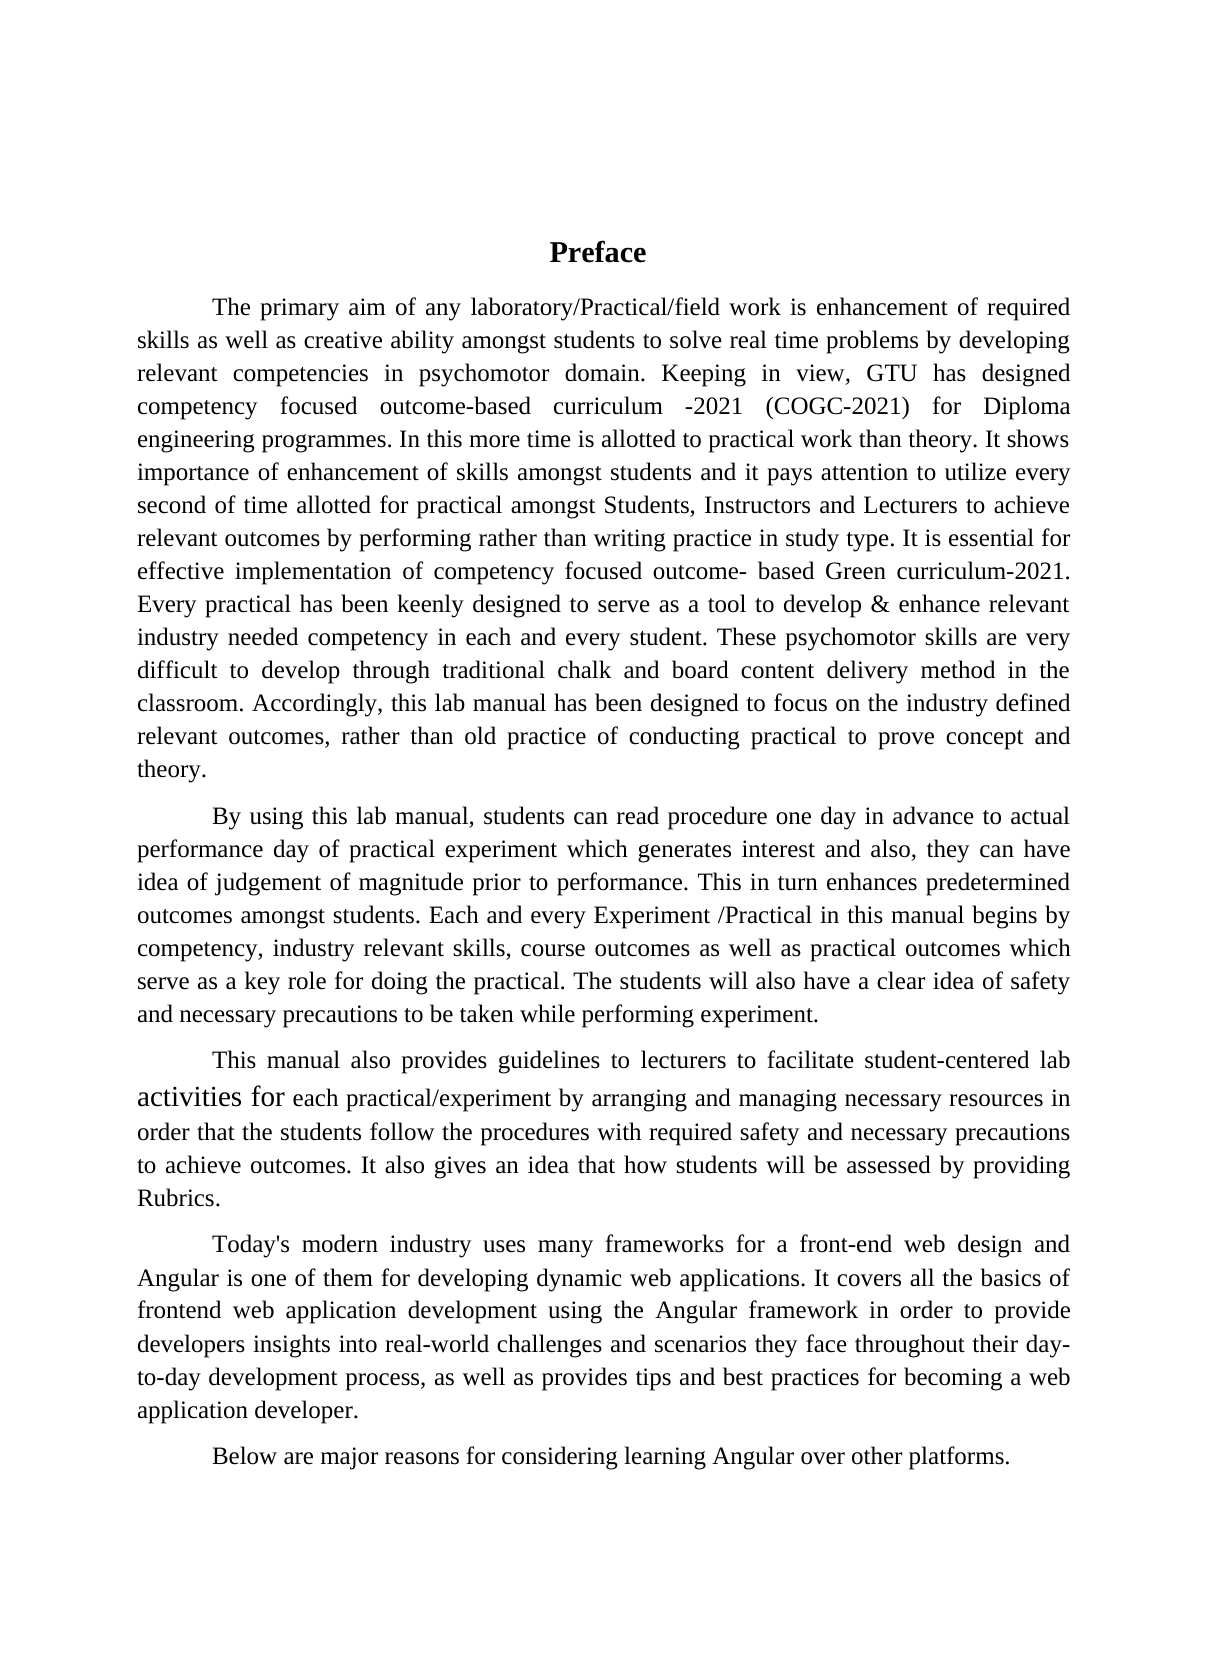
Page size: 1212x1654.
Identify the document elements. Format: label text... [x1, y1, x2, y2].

text This manual also provides guidelines to lecturers to facilitate student-centered lab activities for each practical/experiment by arranging and managing necessary resources in order that the students follow the procedures with required safety and necessary precautions to achieve outcomes. It also gives an idea that how students will be assessed by providing Rubrics. [137, 1045, 1071, 1212]
text Below are major reasons for considering learning Angular over other platforms. [137, 1441, 1071, 1470]
text Today's modern industry uses many frameworks for a front-end web design and Angular is one of them for developing dynamic web applications. It covers all the basics of frontend web application development using the Angular framework in order to provide developers insights into real-world challenges and scenarios they face throughout their day-to-day development process, as well as provides tips and best practices for becoming a web application developer. [137, 1229, 1071, 1423]
text By using this lab manual, students can read procedure one day in advance to actual performance day of practical experiment which generates interest and also, they can have idea of judgement of magnitude prior to performance. This in turn enhances predetermined outcomes amongst students. Each and every Experiment /Practical in this manual begins by competency, industry relevant skills, course outcomes as well as practical outcomes which serve as a key role for doing the practical. The students will also have a clear idea of safety and necessary precautions to be taken while performing experiment. [137, 801, 1071, 1028]
text Preface [118, 234, 1059, 269]
text The primary aim of any laboratory/Practical/field work is enhancement of required skills as well as creative ability amongst students to solve real time problems by developing relevant competencies in psychomotor domain. Keeping in view, GTU has designed competency focused outcome-based curriculum -2021 (COGC-2021) for Diploma engineering programmes. In this more time is allotted to practical work than theory. It shows importance of enhancement of skills amongst students and it pays attention to utilize every second of time allotted for practical amongst Students, Instructors and Lecturers to achieve relevant outcomes by performing rather than writing practice in study type. It is essential for effective implementation of competency focused outcome- based Green curriculum-2021. Every practical has been keenly designed to serve as a tool to develop & enhance relevant industry needed competency in each and every student. These psychomotor skills are very difficult to develop through traditional chalk and board content delivery method in the classroom. Accordingly, this lab manual has been designed to focus on the industry defined relevant outcomes, rather than old practice of conducting practical to prove concept and theory. [137, 292, 1071, 783]
